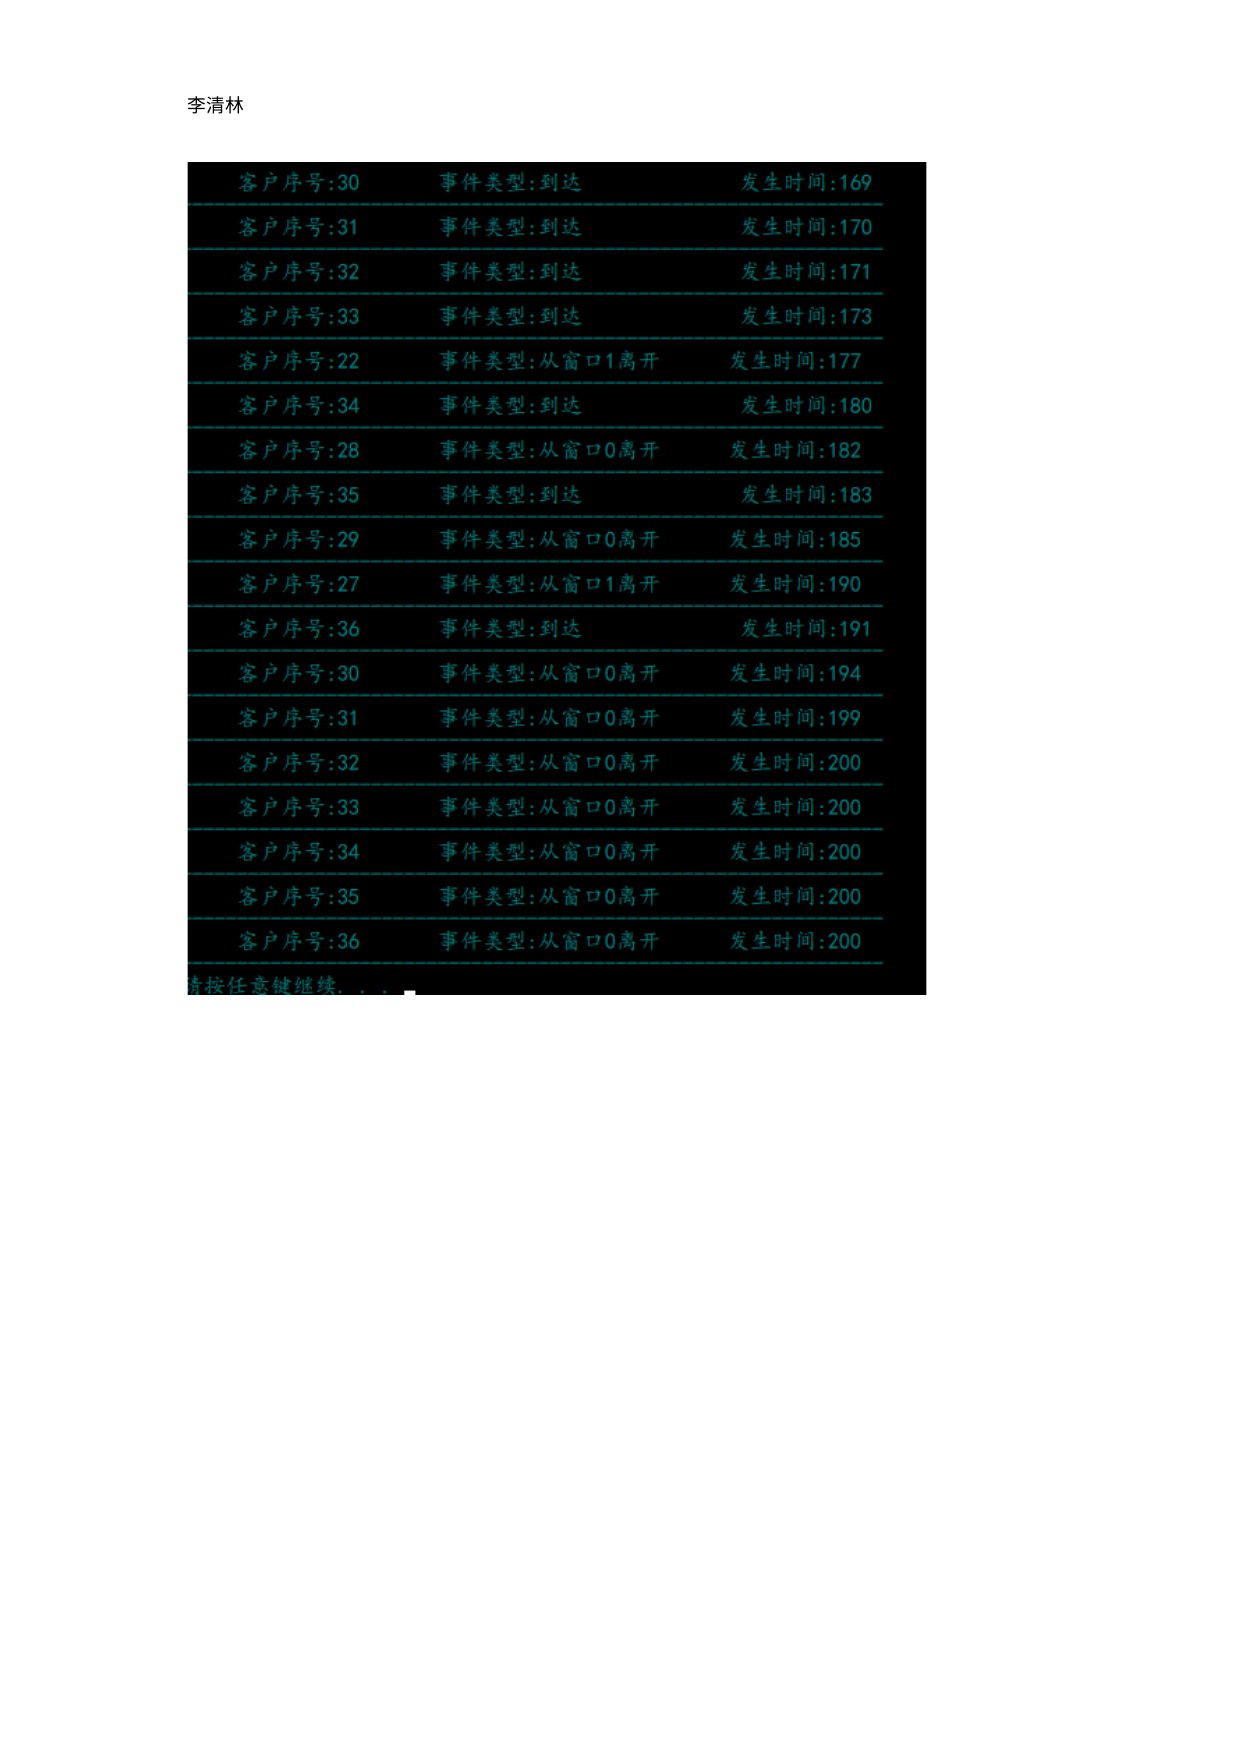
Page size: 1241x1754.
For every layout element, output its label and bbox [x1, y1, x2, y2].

picture [187, 162, 927, 995]
